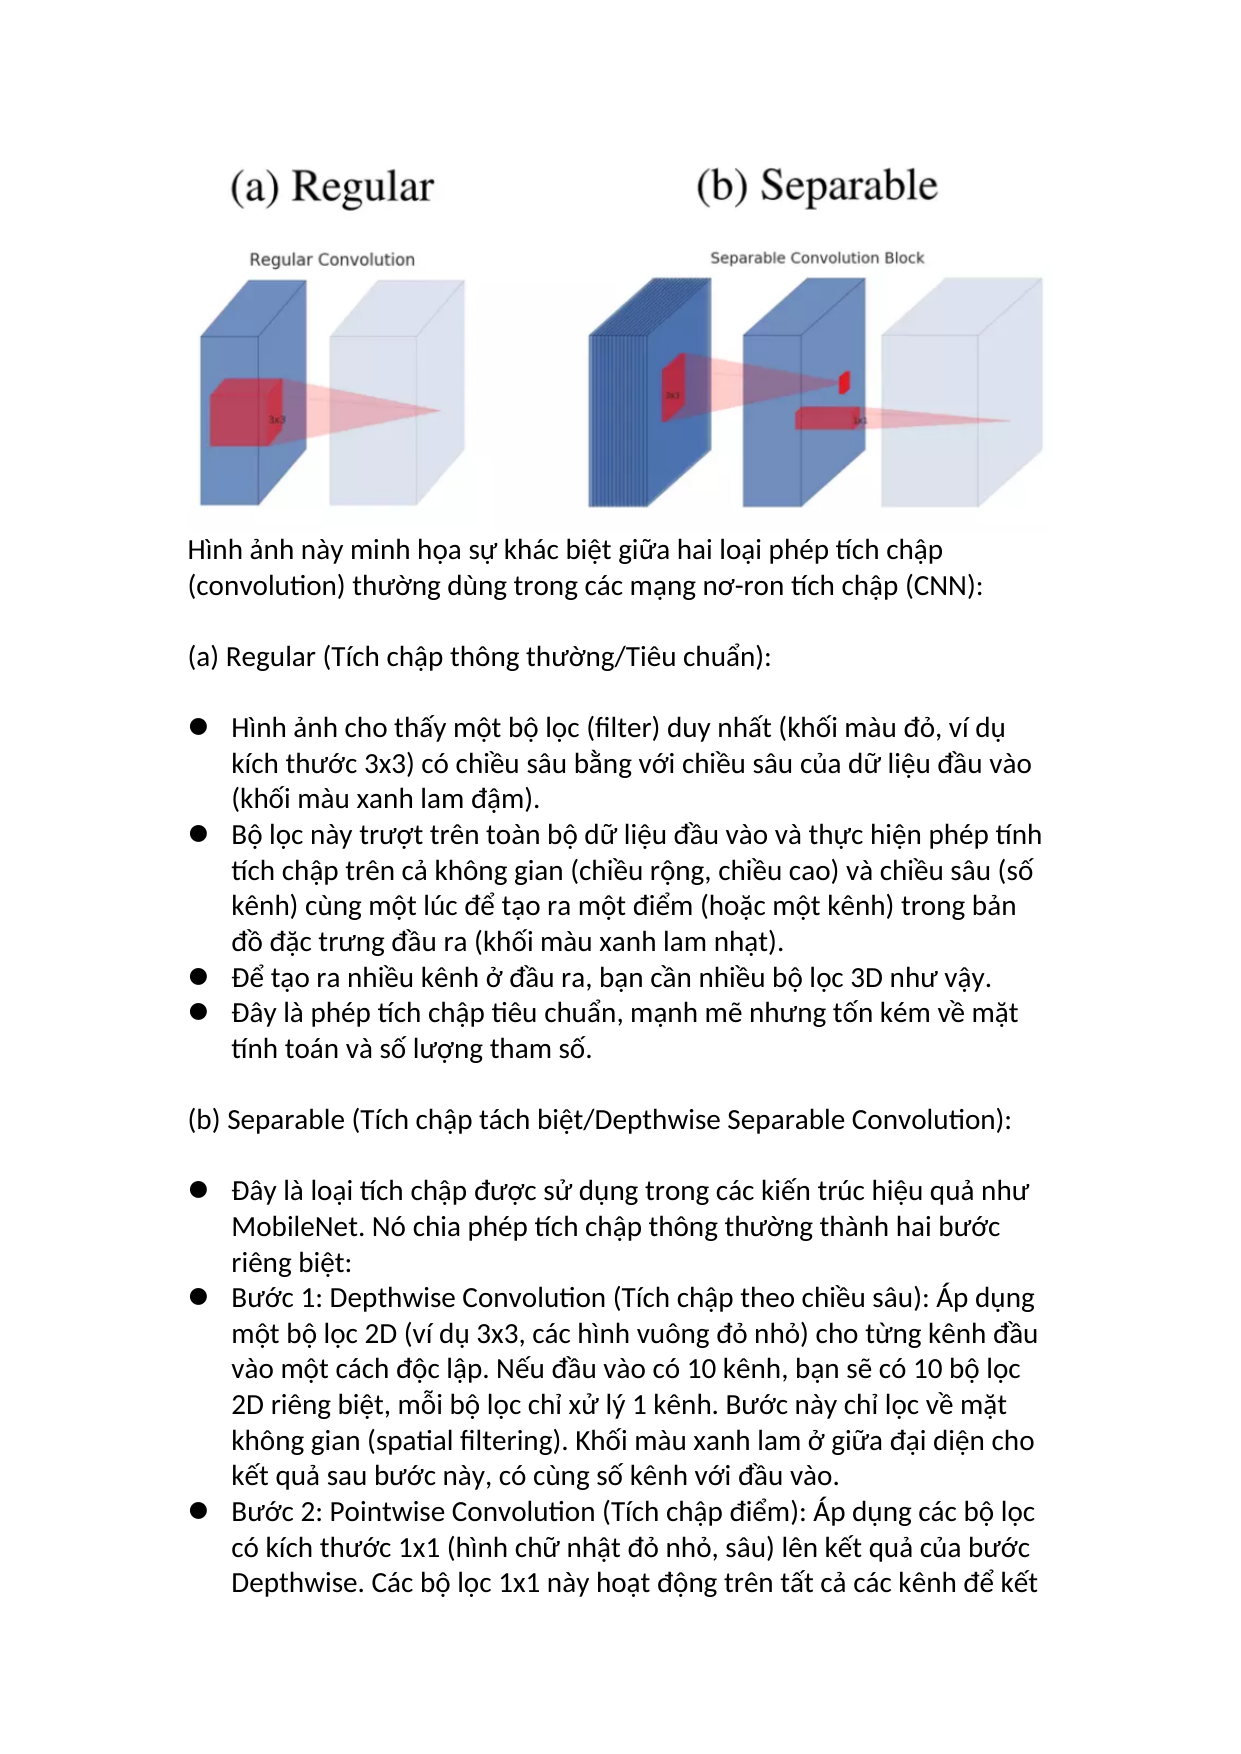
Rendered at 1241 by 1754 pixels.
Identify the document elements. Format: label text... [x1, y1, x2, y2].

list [187, 1493, 1053, 1600]
text (b) Separable (Tích chập tách biệt/Depthwise Separable Convolution): [187, 1101, 1053, 1137]
list Để tạo ra nhiều kênh ở đầu ra, bạn cần nhiều bộ lọc 3D như vậy. [187, 959, 1053, 994]
list Bộ lọc này trượt trên toàn bộ dữ liệu đầu vào và thực hiện phép tính tích chập trên cả không gian (chiều rộng, chiều cao) và chiều sâu (số kênh) cùng một lúc để tạo ra một điểm (hoặc một kênh) trong bản đồ đặc trưng đầu ra (khối màu xanh lam nhạt). [187, 816, 1053, 959]
list Hình ảnh cho thấy một bộ lọc (filter) duy nhất (khối màu đỏ, ví dụ kích thước 3x3) có chiều sâu bằng với chiều sâu của dữ liệu đầu vào (khối màu xanh lam đậm). [187, 709, 1053, 816]
list Bước 1: Depthwise Convolution (Tích chập theo chiều sâu): Áp dụng một bộ lọc 2D (ví dụ 3x3, các hình vuông đỏ nhỏ) cho từng kênh đầu vào một cách độc lập. Nếu đầu vào có 10 kênh, bạn sẽ có 10 bộ lọc 2D riêng biệt, mỗi bộ lọc chỉ xử lý 1 kênh. Bước này chỉ lọc về mặt không gian (spatial filtering). Khối màu xanh lam ở giữa đại diện cho kết quả sau bước này, có cùng số kênh với đầu vào. [187, 1279, 1053, 1493]
text (a) Regular (Tích chập thông thường/Tiêu chuẩn): [187, 638, 1053, 674]
list Đây là phép tích chập tiêu chuẩn, mạnh mẽ nhưng tốn kém về mặt tính toán và số lượng tham số. [187, 994, 1053, 1066]
picture [187, 150, 1053, 532]
text Hình ảnh này minh họa sự khác biệt giữa hai loại phép tích chập (convolution) thường dùng trong các mạng nơ-ron tích chập (CNN): [187, 532, 1053, 602]
list Đây là loại tích chập được sử dụng trong các kiến trúc hiệu quả như MobileNet. Nó chia phép tích chập thông thường thành hai bước riêng biệt: [187, 1172, 1053, 1279]
